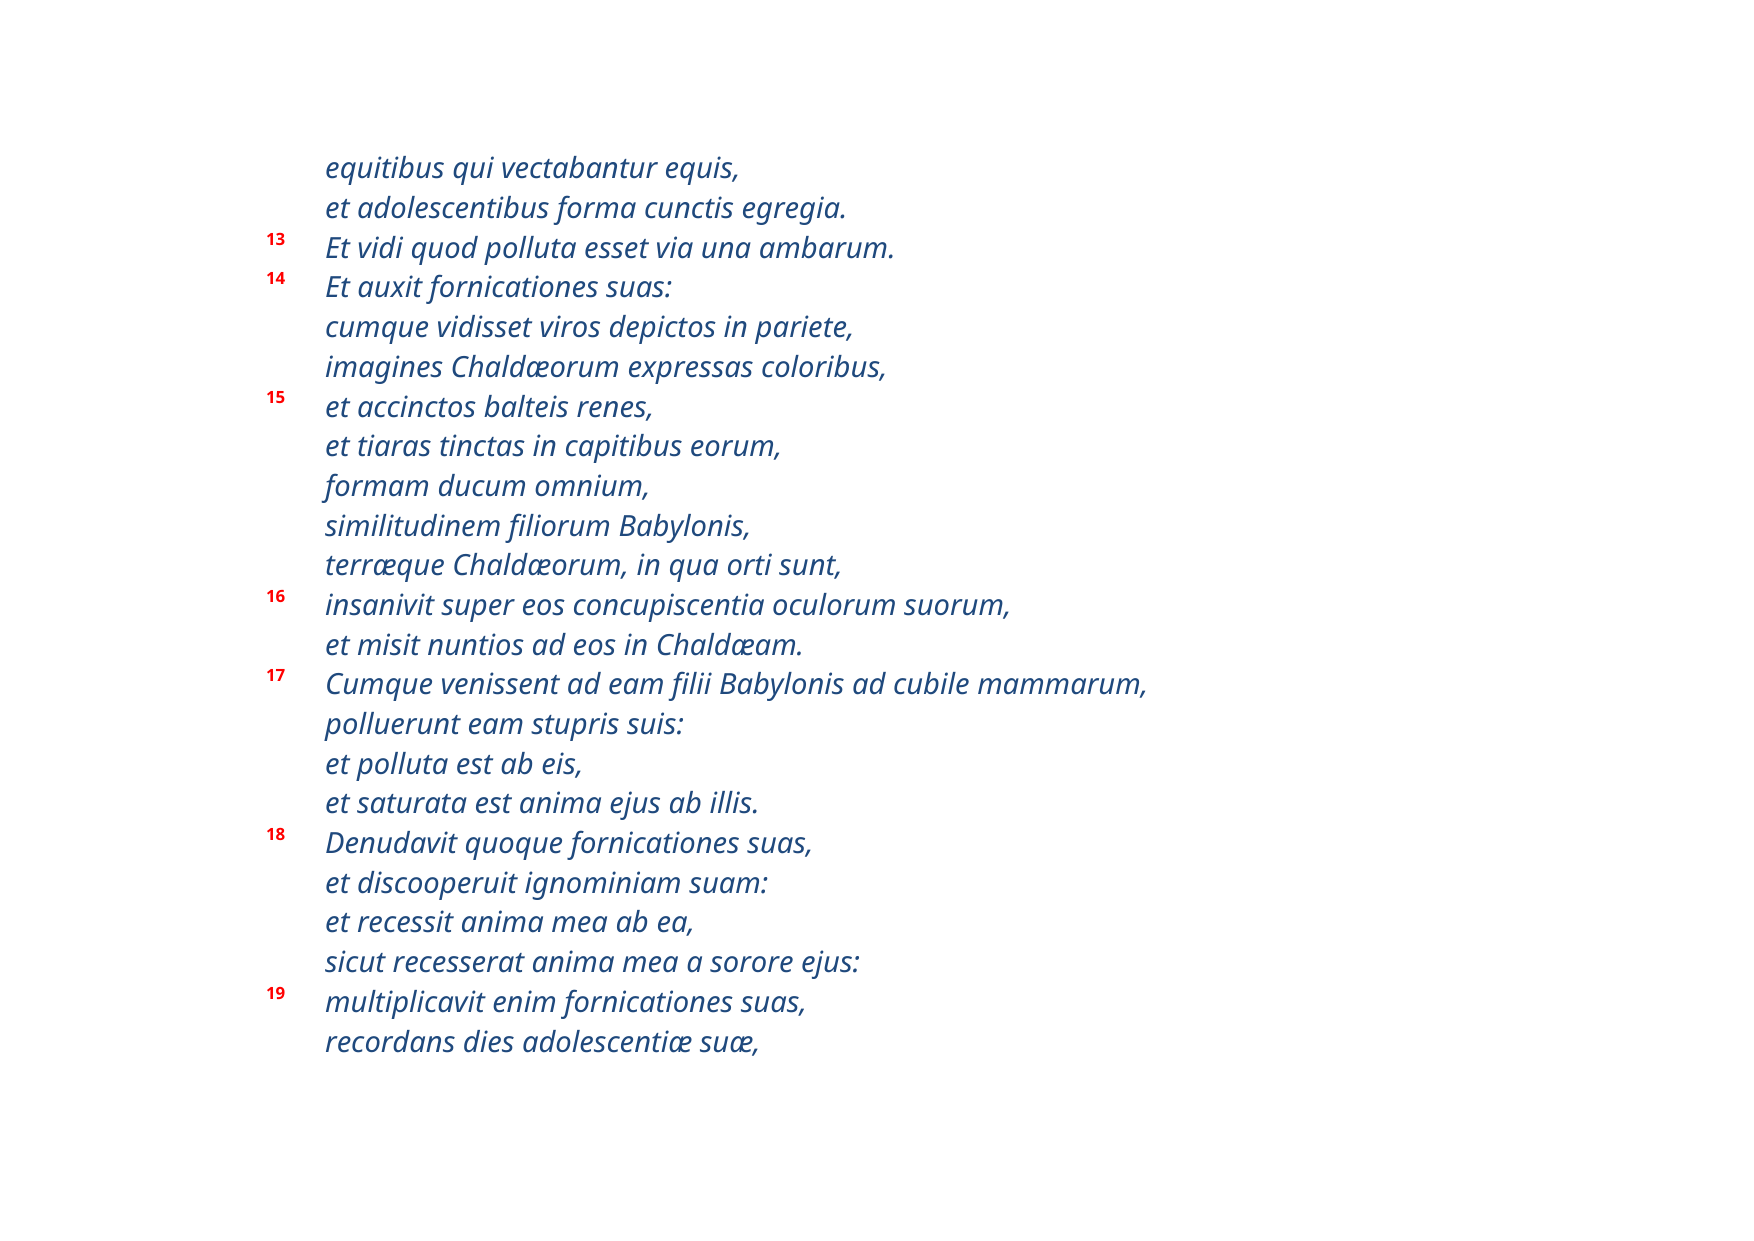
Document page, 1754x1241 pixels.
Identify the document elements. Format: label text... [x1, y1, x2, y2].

text 13 Et vidi quod polluta esset via una ambarum. [266, 227, 1488, 267]
text 18 Denudavit quoque fornicationes suas, et discooperuit ignominiam suam: et recessit anima mea ab ea, sicut recesserat anima mea a sorore ejus: [266, 822, 1488, 981]
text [266, 981, 1488, 1061]
text 16 insanivit super eos concupiscentia oculorum suorum, et misit nuntios ad eos in Chaldæam. [266, 584, 1488, 664]
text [266, 148, 1488, 227]
text 15 et accinctos balteis renes, et tiaras tinctas in capitibus eorum, formam ducum omnium, similitudinem filiorum Babylonis, terræque Chaldæorum, in qua orti sunt, [266, 386, 1488, 584]
text 14 Et auxit fornicationes suas: cumque vidisset viros depictos in pariete, imagines Chaldæorum expressas coloribus, [266, 267, 1488, 386]
text 17 Cumque venissent ad eam filii Babylonis ad cubile mammarum, polluerunt eam stupris suis: et polluta est ab eis, et saturata est anima ejus ab illis. [266, 664, 1488, 822]
